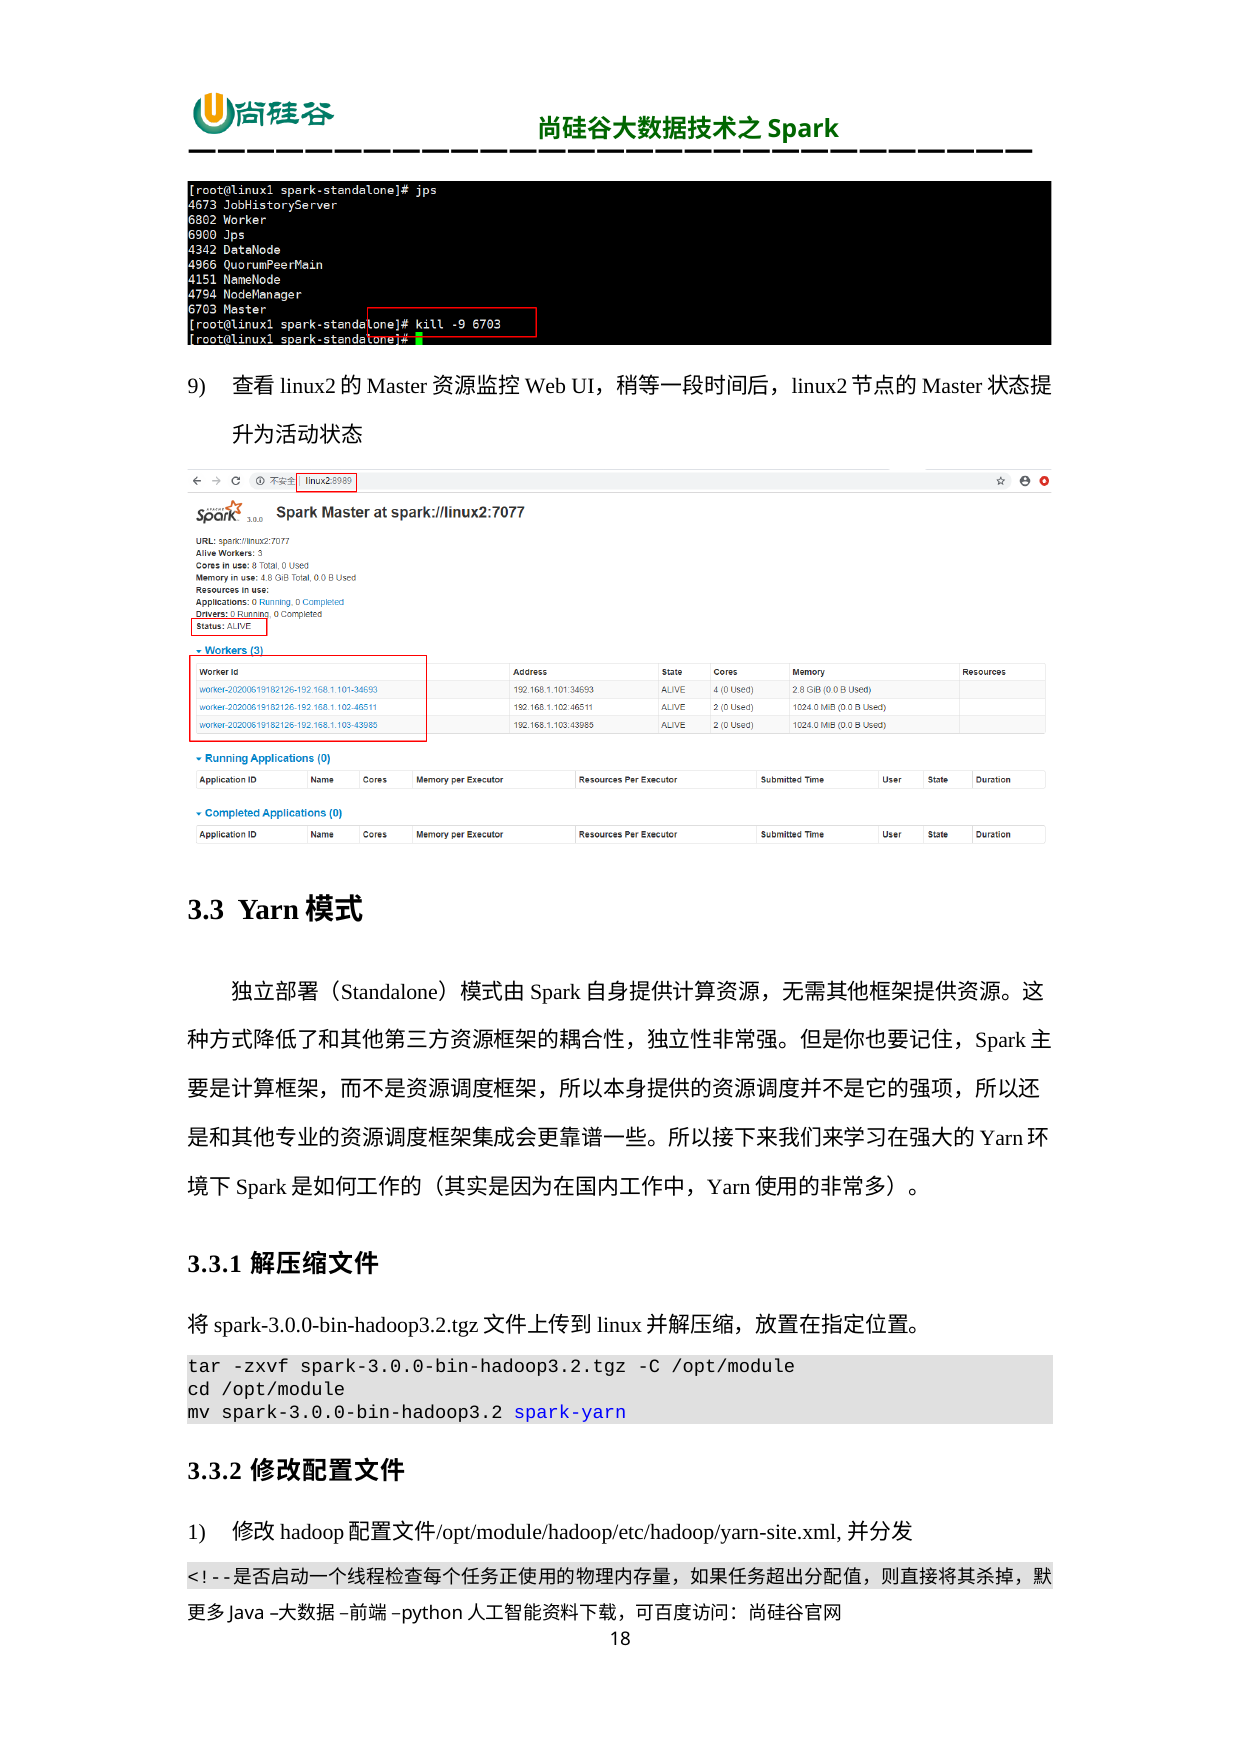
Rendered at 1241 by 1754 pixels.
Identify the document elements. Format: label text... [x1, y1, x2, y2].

picture [187, 181, 1052, 345]
subtitle 3.3.2 修改配置文件 [187, 1436, 1053, 1501]
subtitle 3.3 Yarn模式 [187, 874, 1053, 939]
picture [187, 88, 338, 138]
subtitle 3.3.1 解压缩文件 [187, 1229, 1053, 1294]
text 将spark-3.0.0-bin-hadoop3.2.tgz文件上传到linux并解压缩，放置在指定位置。 [187, 1307, 1053, 1339]
text tar -zxvf spark-3.0.0-bin-hadoop3.2.tgz -C /opt/module [187, 1355, 1053, 1378]
text cd /opt/module [187, 1378, 1053, 1401]
picture [187, 469, 1052, 851]
list 修改hadoop配置文件/opt/module/hadoop/etc/hadoop/yarn-site.xml, 并分发 [187, 1514, 1053, 1546]
text 独立部署（Standalone）模式由Spark自身提供计算资源，无需其他框架提供资源。这种方式降低了和其他第三方资源框架的耦合性，独立性非常强。但是你也要记住，Spark主要是计算框架，而不是资源调度框架，所以本身提供的资源调度并不是它的强项，所以还是和其他专业的资源调度框架集成会更靠谱一些。所以接下来我们来学习在强大的Yarn环境下Spark是如何工作的（其实是因为在国内工作中，Yarn使用的非常多）。 [187, 973, 1053, 1201]
text mv spark-3.0.0-bin-hadoop3.2 spark-yarn [187, 1401, 1053, 1424]
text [187, 1562, 1053, 1589]
list 查看linux2的Master 资源监控Web UI，稍等一段时间后，linux2节点的Master状态提升为活动状态 [187, 368, 1053, 449]
